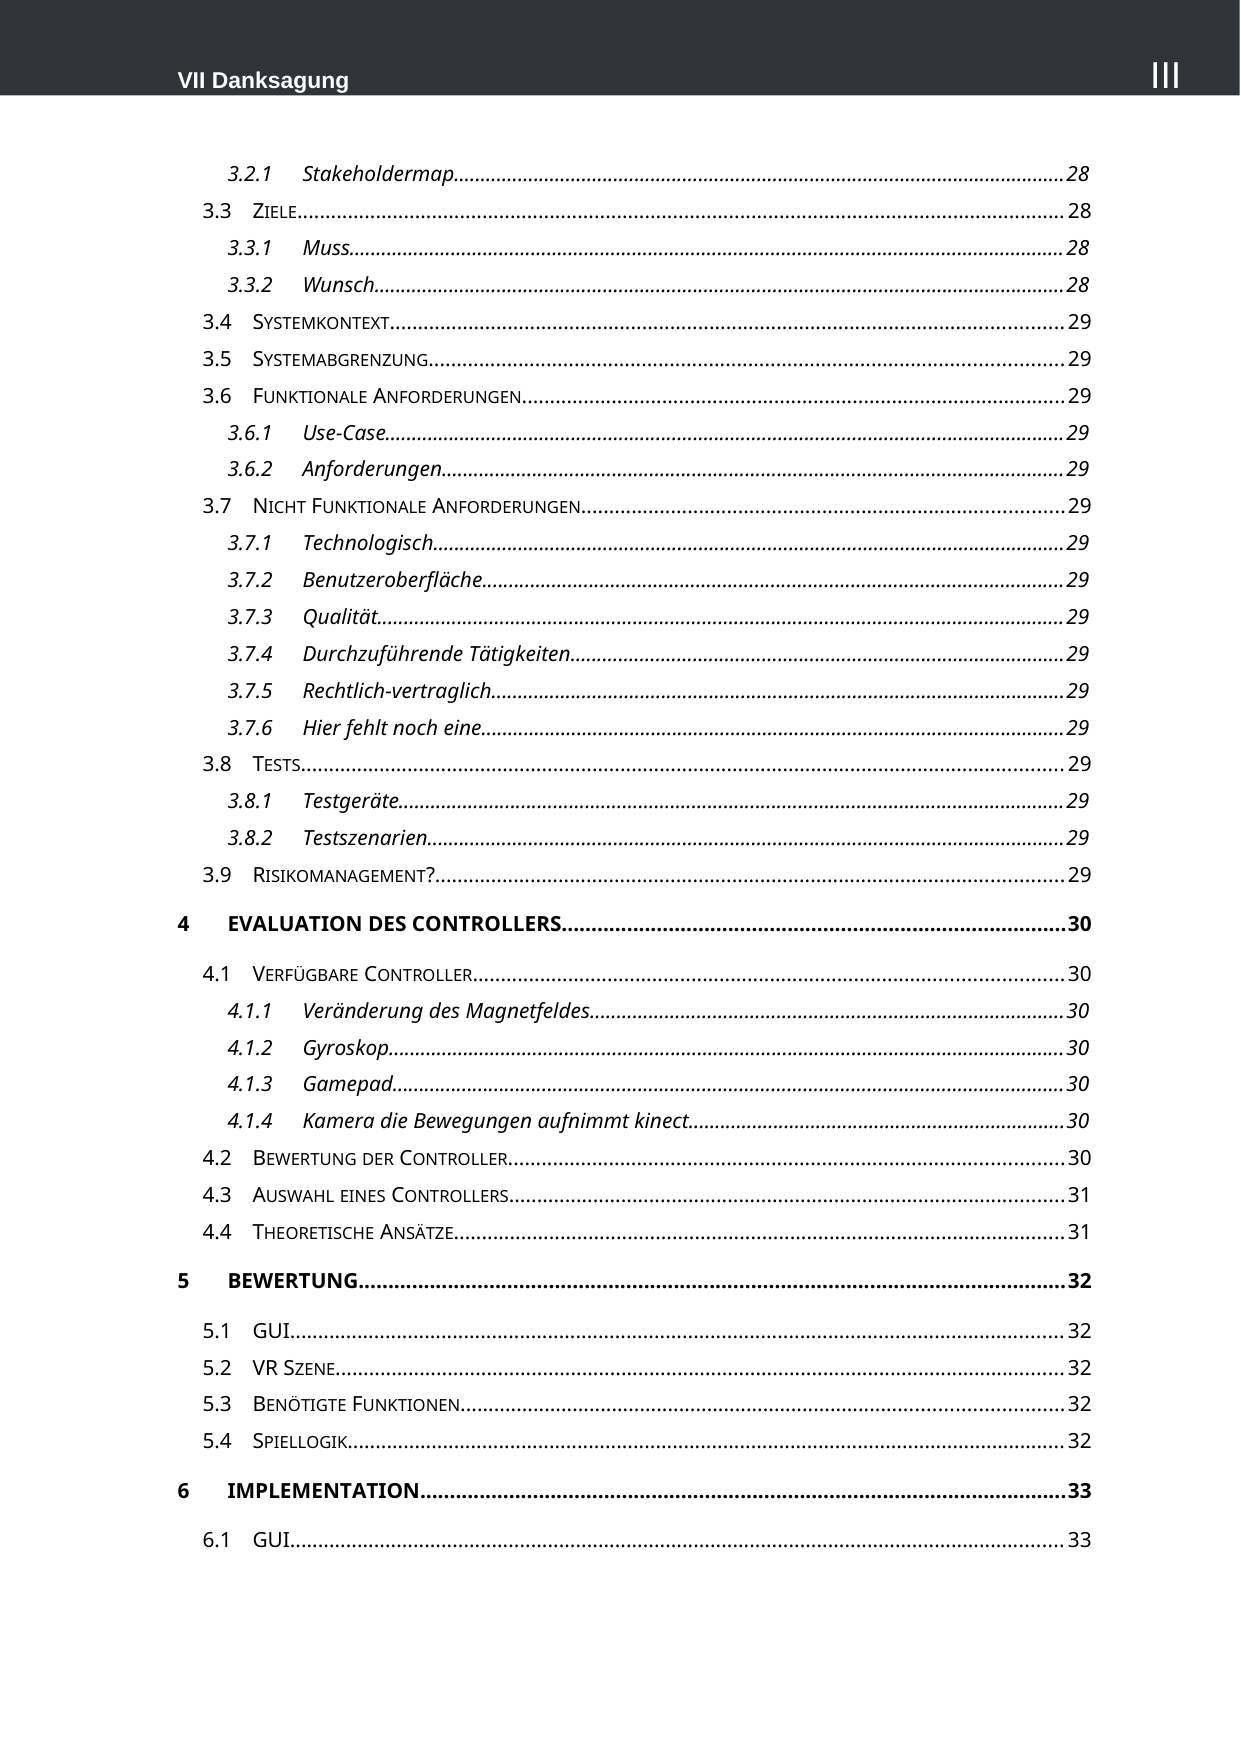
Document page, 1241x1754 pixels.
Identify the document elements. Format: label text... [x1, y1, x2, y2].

text 4.1 Verfügbare Controller 30 [202, 959, 1092, 987]
text 6.1 GUI 33 [202, 1525, 1092, 1553]
text 4 Evaluation des Controllers 30 [177, 909, 1092, 938]
text 3.7.6 Hier fehlt noch eine 29 [227, 713, 1092, 741]
text 5.1 GUI 32 [202, 1316, 1092, 1344]
text 3.7.4 Durchzuführende Tätigkeiten 29 [227, 639, 1092, 667]
text 3.8.2 Testszenarien 29 [227, 823, 1092, 852]
text 5.3 Benötigte Funktionen 32 [202, 1389, 1092, 1418]
text 3.7 Nicht Funktionale Anforderungen 29 [202, 491, 1092, 520]
text 4.3 Auswahl eines Controllers 31 [202, 1180, 1092, 1208]
text 3.9 Risikomanagement? 29 [202, 860, 1092, 888]
text 3.7.5 Rechtlich-vertraglich 29 [227, 676, 1092, 704]
text 4.1.3 Gamepad 30 [227, 1069, 1092, 1098]
text 3.6 Funktionale Anforderungen 29 [202, 381, 1092, 409]
text 3.7.2 Benutzeroberfläche 29 [227, 565, 1092, 593]
text 3.3.1 Muss 28 [227, 233, 1092, 262]
text 3.2.1 Stakeholdermap 28 [227, 159, 1092, 188]
text 4.1.4 Kamera die Bewegungen aufnimmt kinect 30 [227, 1106, 1092, 1135]
text 3.4 Systemkontext 29 [202, 307, 1092, 335]
text 3.6.2 Anforderungen 29 [227, 454, 1092, 483]
text 3.7.3 Qualität 29 [227, 602, 1092, 630]
text 3.3 Ziele 28 [202, 196, 1092, 225]
text 6 Implementation 33 [177, 1476, 1092, 1504]
text 4.1.1 Veränderung des Magnetfeldes 30 [227, 996, 1092, 1024]
text 5.4 Spiellogik 32 [202, 1426, 1092, 1455]
text 3.7.1 Technologisch 29 [227, 528, 1092, 557]
text 4.1.2 Gyroskop 30 [227, 1033, 1092, 1061]
text 5 Bewertung 32 [177, 1266, 1092, 1295]
text 3.8 Tests 29 [202, 749, 1092, 778]
text 3.3.2 Wunsch 28 [227, 270, 1092, 298]
text 3.8.1 Testgeräte 29 [227, 786, 1092, 815]
text 5.2 VR Szene 32 [202, 1353, 1092, 1381]
text 4.4 Theoretische Ansätze 31 [202, 1217, 1092, 1245]
text 3.6.1 Use-Case 29 [227, 418, 1092, 446]
text 4.2 Bewertung der Controller 30 [202, 1143, 1092, 1172]
text 3.5 Systemabgrenzung 29 [202, 344, 1092, 372]
